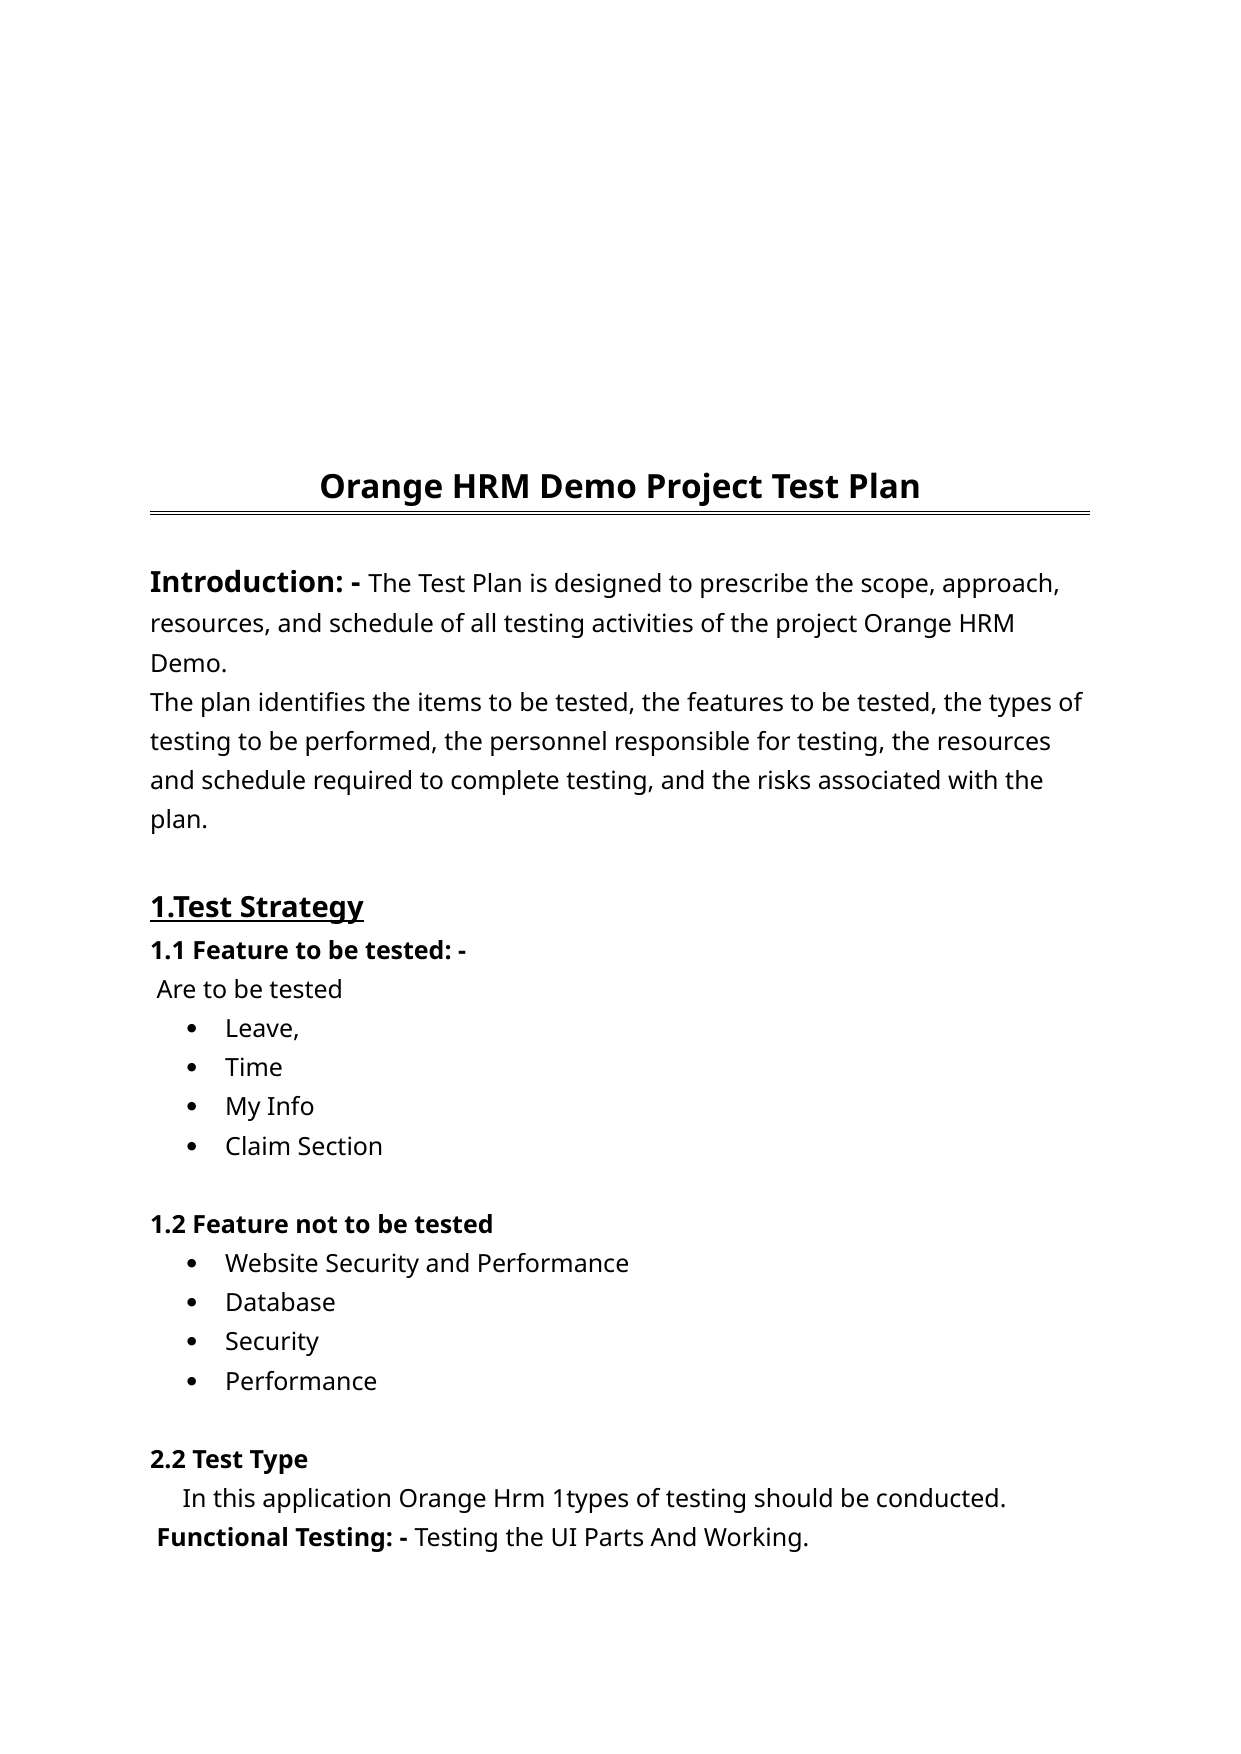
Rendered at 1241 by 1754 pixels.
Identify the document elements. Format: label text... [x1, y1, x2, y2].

text Orange HRM Demo Project Test Plan [150, 463, 1090, 511]
text 1.1 Feature to be tested: - [150, 932, 1090, 966]
text In this application Orange Hrm 1types of testing should be conducted. [150, 1481, 1090, 1515]
text 1.Test Strategy [150, 887, 1090, 926]
text Are to be tested [150, 971, 1090, 1006]
text 1.2 Feature not to be tested [150, 1206, 1090, 1241]
list Claim Section [187, 1128, 1090, 1162]
list Website Security and Performance [187, 1246, 1090, 1280]
text Introduction: - The Test Plan is designed to prescribe the scope, approach, resources, and schedule of all testing activities of the project Orange HRM Demo. The plan identifies the items to be tested, the features to be tested, the types of testing to be performed, the personnel responsible for testing, the resources and schedule required to complete testing, and the risks associated with the plan. [150, 561, 1090, 836]
list Time [187, 1050, 1090, 1084]
list My Info [187, 1089, 1090, 1123]
list Leave, [187, 1011, 1090, 1045]
list Performance [187, 1363, 1090, 1397]
list Security [187, 1324, 1090, 1358]
list Database [187, 1285, 1090, 1319]
text Functional Testing: - Testing the UI Parts And Working. [150, 1520, 1090, 1554]
text 2.2 Test Type [150, 1441, 1090, 1476]
